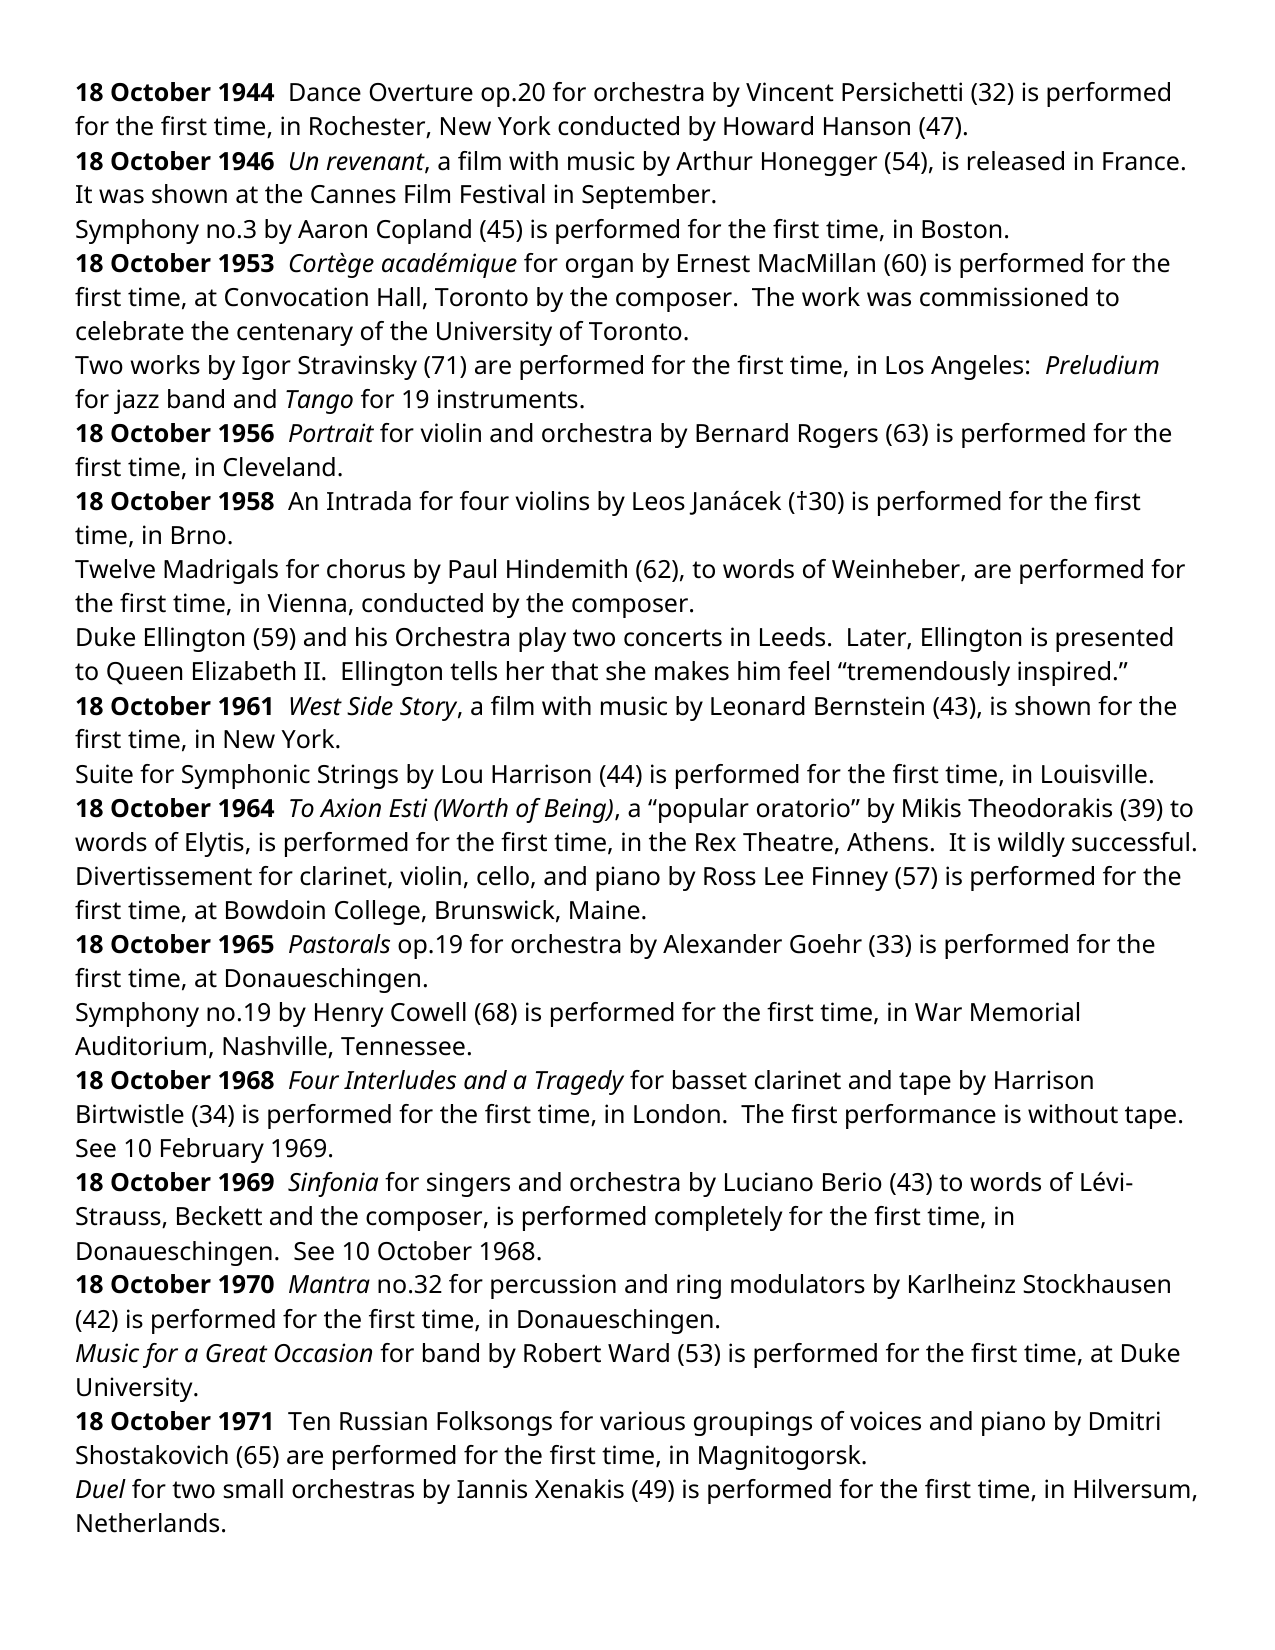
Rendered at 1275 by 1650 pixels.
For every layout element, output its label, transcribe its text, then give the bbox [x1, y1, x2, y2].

text 18 October 1956 Portrait for violin and orchestra by Bernard Rogers (63) is performed for the first time, in Cleveland. [75, 416, 1200, 484]
text 18 October 1965 Pastorals op.19 for orchestra by Alexander Goehr (33) is performed for the first time, at Donaueschingen. [75, 927, 1200, 995]
text Twelve Madrigals for chorus by Paul Hindemith (62), to words of Weinheber, are performed for the first time, in Vienna, conducted by the composer. [75, 552, 1200, 620]
text 18 October 1944 Dance Overture op.20 for orchestra by Vincent Persichetti (32) is performed for the first time, in Rochester, New York conducted by Howard Hanson (47). [75, 75, 1200, 143]
text Two works by Igor Stravinsky (71) are performed for the first time, in Los Angeles: Preludium for jazz band and Tango for 19 instruments. [75, 347, 1200, 416]
text Divertissement for clarinet, violin, cello, and piano by Ross Lee Finney (57) is performed for the first time, at Bowdoin College, Brunswick, Maine. [75, 858, 1200, 927]
text 18 October 1953 Cortège académique for organ by Ernest MacMillan (60) is performed for the first time, at Convocation Hall, Toronto by the composer. The work was commissioned to celebrate the centenary of the University of Toronto. [75, 245, 1200, 347]
text Symphony no.3 by Aaron Copland (45) is performed for the first time, in Boston. [75, 211, 1200, 245]
text 18 October 1970 Mantra no.32 for percussion and ring modulators by Karlheinz Stockhausen (42) is performed for the first time, in Donaueschingen. [75, 1267, 1200, 1335]
text 18 October 1961 West Side Story, a film with music by Leonard Bernstein (43), is shown for the first time, in New York. [75, 688, 1200, 756]
text 18 October 1964 To Axion Esti (Worth of Being), a “popular oratorio” by Mikis Theodorakis (39) to words of Elytis, is performed for the first time, in the Rex Theatre, Athens. It is wildly successful. [75, 790, 1200, 858]
text Suite for Symphonic Strings by Lou Harrison (44) is performed for the first time, in Louisville. [75, 756, 1200, 790]
text 18 October 1946 Un revenant, a film with music by Arthur Honegger (54), is released in France. It was shown at the Cannes Film Festival in September. [75, 143, 1200, 211]
text Duke Ellington (59) and his Orchestra play two concerts in Leeds. Later, Ellington is presented to Queen Elizabeth II. Ellington tells her that she makes him feel “tremendously inspired.” [75, 620, 1200, 688]
text 18 October 1968 Four Interludes and a Tragedy for basset clarinet and tape by Harrison Birtwistle (34) is performed for the first time, in London. The first performance is without tape. See 10 February 1969. [75, 1063, 1200, 1165]
text 18 October 1971 Ten Russian Folksongs for various groupings of voices and piano by Dmitri Shostakovich (65) are performed for the first time, in Magnitogorsk. [75, 1403, 1200, 1472]
text 18 October 1958 An Intrada for four violins by Leos Janácek (†30) is performed for the first time, in Brno. [75, 484, 1200, 552]
text 18 October 1969 Sinfonia for singers and orchestra by Luciano Berio (43) to words of Lévi-Strauss, Beckett and the composer, is performed completely for the first time, in Donaueschingen. See 10 October 1968. [75, 1165, 1200, 1267]
text Symphony no.19 by Henry Cowell (68) is performed for the first time, in War Memorial Auditorium, Nashville, Tennessee. [75, 995, 1200, 1063]
text Music for a Great Occasion for band by Robert Ward (53) is performed for the first time, at Duke University. [75, 1335, 1200, 1403]
text Duel for two small orchestras by Iannis Xenakis (49) is performed for the first time, in Hilversum, Netherlands. [75, 1472, 1200, 1540]
